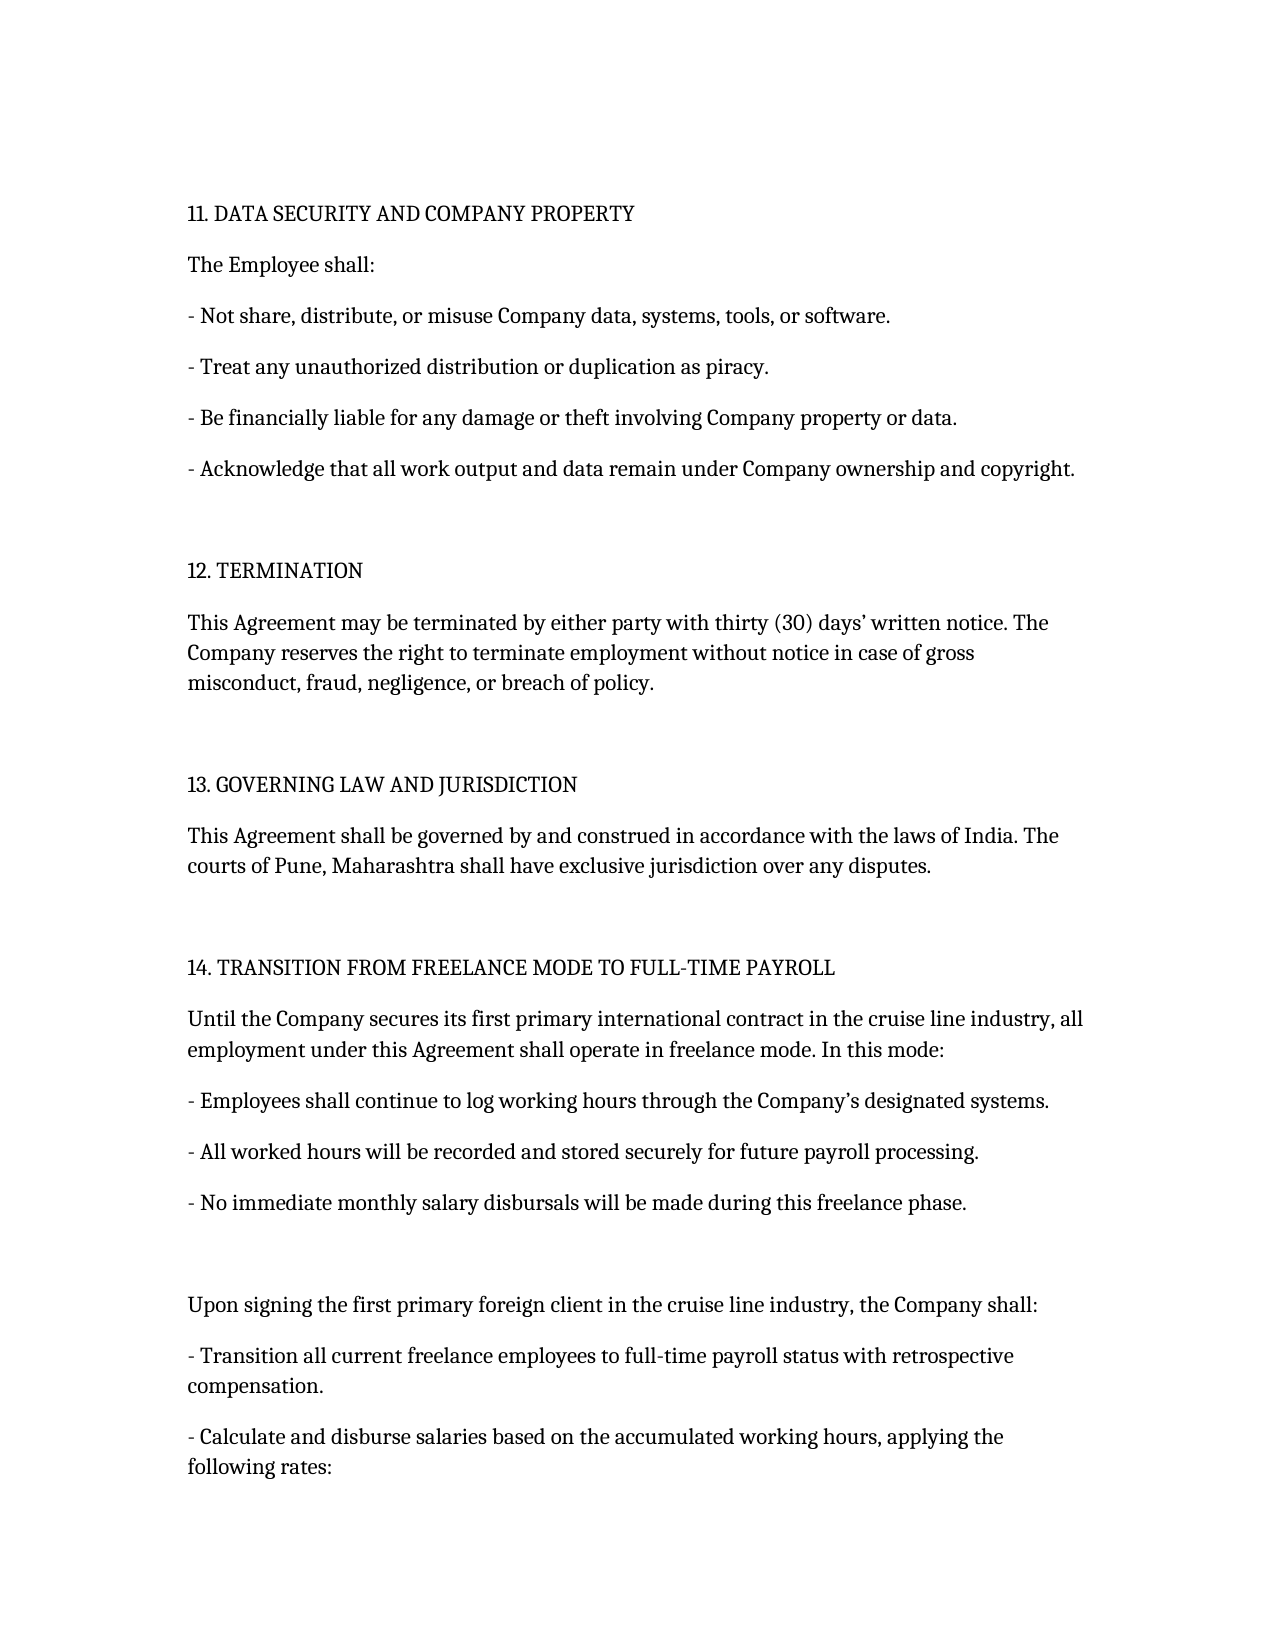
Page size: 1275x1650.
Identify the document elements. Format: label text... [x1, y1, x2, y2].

text 11. DATA SECURITY AND COMPANY PROPERTY [187, 201, 1087, 227]
text This Agreement may be terminated by either party with thirty (30) days’ written notice. The Company reserves the right to terminate employment without notice in case of gross misconduct, fraud, negligence, or breach of policy. [187, 609, 1087, 696]
text - Acknowledge that all work output and data remain under Company ownership and copyright. [187, 456, 1087, 483]
text - Transition all current freelance employees to full-time payroll status with retrospective compensation. [187, 1343, 1087, 1399]
text - No immediate monthly salary disbursals will be made during this freelance phase. [187, 1189, 1087, 1216]
text 14. TRANSITION FROM FREELANCE MODE TO FULL-TIME PAYROLL [187, 955, 1087, 982]
text Until the Company secures its first primary international contract in the cruise line industry, all employment under this Agreement shall operate in freelance mode. In this mode: [187, 1006, 1087, 1063]
text 12. TERMINATION [187, 558, 1087, 585]
text - All worked hours will be recorded and stored securely for future payroll processing. [187, 1138, 1087, 1165]
text - Treat any unauthorized distribution or duplication as piracy. [187, 354, 1087, 381]
text Upon signing the first primary foreign client in the cruise line industry, the Company shall: [187, 1292, 1087, 1318]
text - Calculate and disburse salaries based on the accumulated working hours, applying the following rates: [187, 1424, 1087, 1481]
text 13. GOVERNING LAW AND JURISDICTION [187, 772, 1087, 798]
text The Employee shall: [187, 252, 1087, 278]
text - Be financially liable for any damage or theft involving Company property or data. [187, 405, 1087, 432]
text - Not share, distribute, or misuse Company data, systems, tools, or software. [187, 303, 1087, 329]
text This Agreement shall be governed by and construed in accordance with the laws of India. The courts of Pune, Maharashtra shall have exclusive jurisdiction over any disputes. [187, 823, 1087, 879]
text - Employees shall continue to log working hours through the Company’s designated systems. [187, 1087, 1087, 1114]
